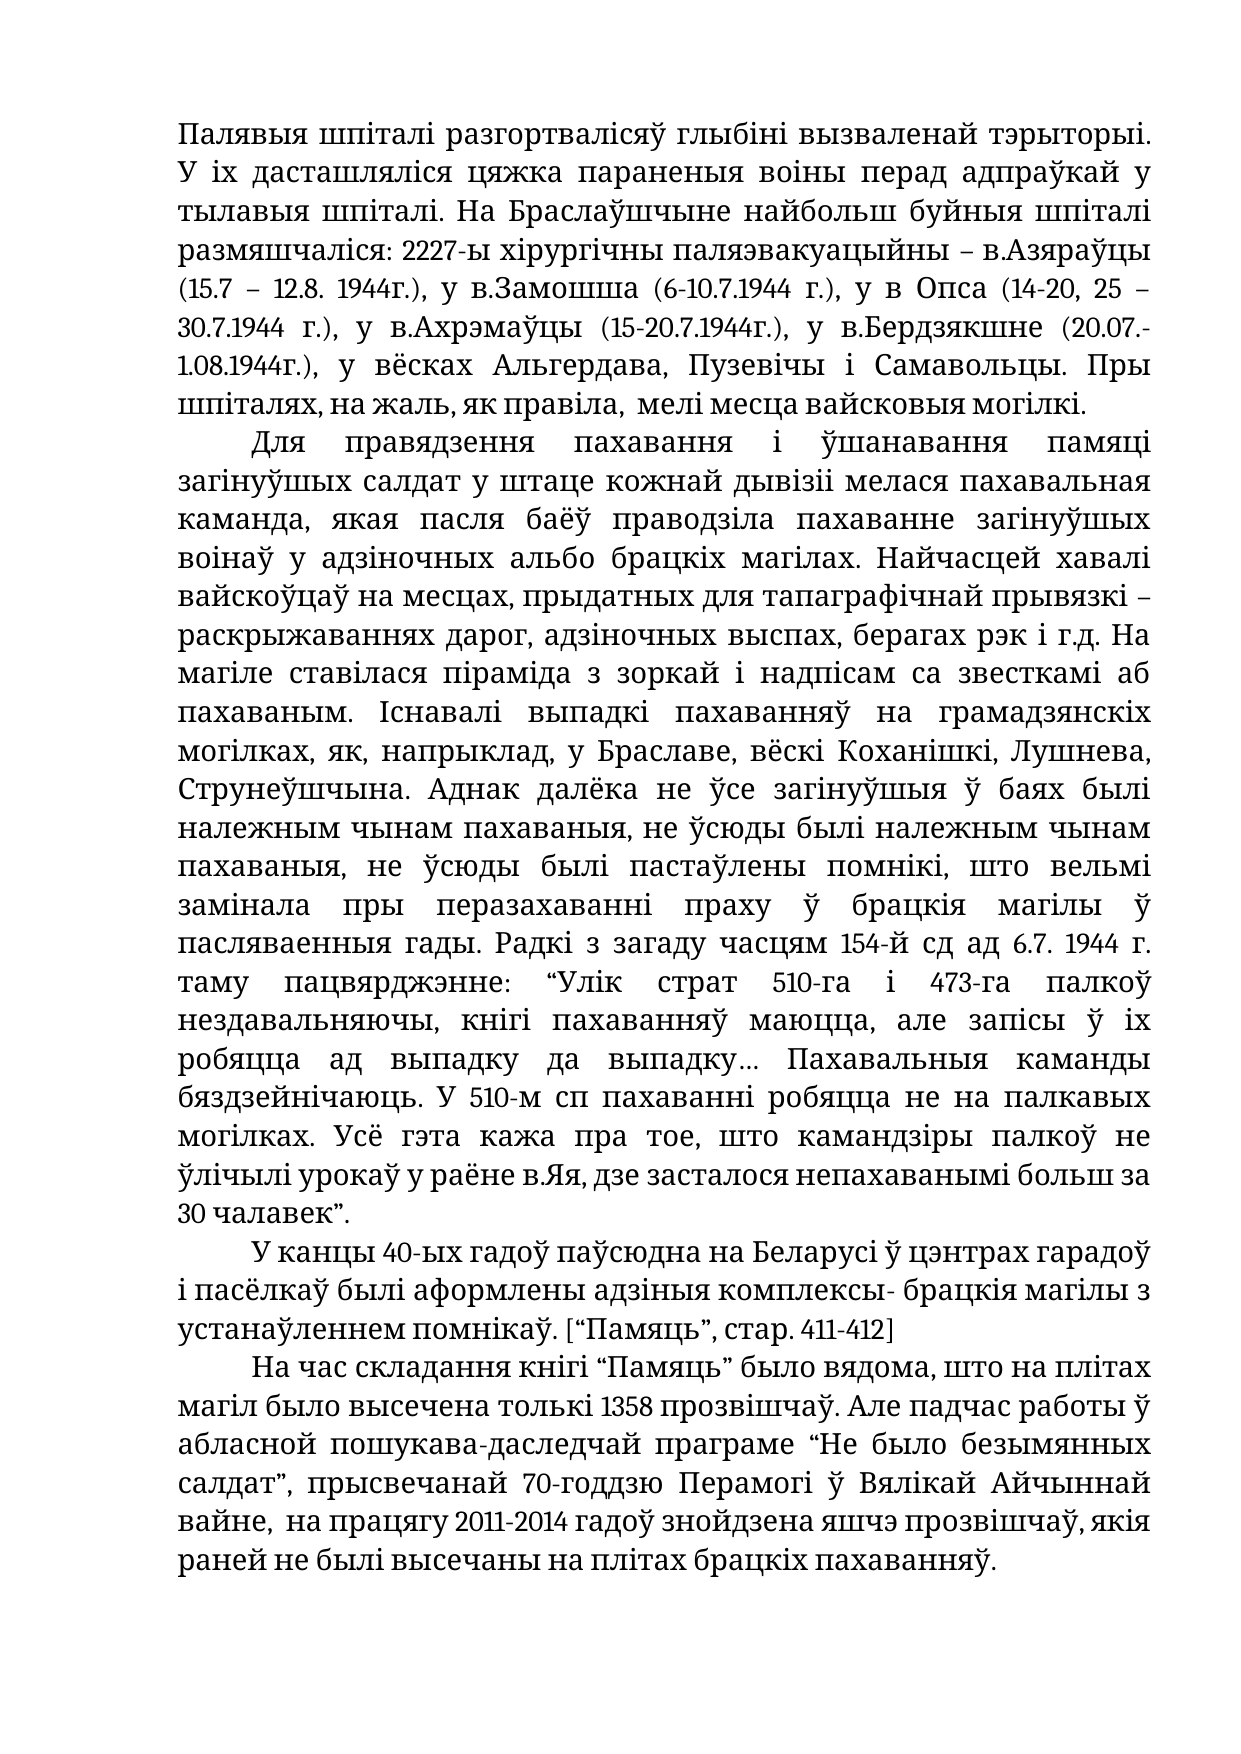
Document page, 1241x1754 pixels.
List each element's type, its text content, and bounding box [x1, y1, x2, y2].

text У канцы 40-ых гадоў паўсюдна на Беларусі ў цэнтрах гарадоў і пасёлкаў былі аформлены адзіныя комплексы- брацкія магілы з устанаўленнем помнікаў. [“Памяць”, стар. 411-412] [177, 1236, 1152, 1346]
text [177, 118, 1152, 421]
text На час складання кнігі “Памяць” было вядома, што на плітах магіл было высечена толькі 1358 прозвішчаў. Але падчас работы ў абласной пошукава-даследчай праграме “Не было безымянных салдат”, прысвечанай 70-годдзю Перамогі ў Вялікай Айчыннай вайне, на працягу 2011-2014 гадоў знойдзена яшчэ прозвішчаў, якія раней не былі высечаны на плітах брацкіх пахаванняў. [177, 1351, 1152, 1578]
text Для правядзення пахавання і ўшанавання памяці загінуўшых салдат у штаце кожнай дывізіі мелася пахавальная каманда, якая пасля баёў праводзіла пахаванне загінуўшых воінаў у адзіночных альбо брацкіх магілах. Найчасцей хавалі вайскоўцаў на месцах, прыдатных для тапаграфічнай прывязкі – раскрыжаваннях дарог, адзіночных выспах, берагах рэк і г.д. На магіле ставілася піраміда з зоркай і надпісам са звесткамі аб пахаваным. Існавалі выпадкі пахаванняў на грамадзянскіх могілках, як, напрыклад, у Браславе, вёскі Коханішкі, Лушнева, Струнеўшчына. Аднак далёка не ўсе загінуўшыя ў баях былі належным чынам пахаваныя, не ўсюды былі належным чынам пахаваныя, не ўсюды былі пастаўлены помнікі, што вельмі замінала пры перазахаванні праху ў брацкія магілы ў пасляваенныя гады. Радкі з загаду часцям 154-й сд ад 6.7. 1944 г. таму пацвярджэнне: “Улік страт 510-га і 473-га палкоў нездавальняючы, кнігі пахаванняў маюцца, але запісы ў іх робяцца ад выпадку да выпадку… Пахавальныя каманды бяздзейнічаюць. У 510-м сп пахаванні робяцца не на палкавых могілках. Усё гэта кажа пра тое, што камандзіры палкоў не ўлічылі урокаў у раёне в.Яя, дзе засталося непахаванымі больш за 30 чалавек”. [177, 426, 1152, 1231]
